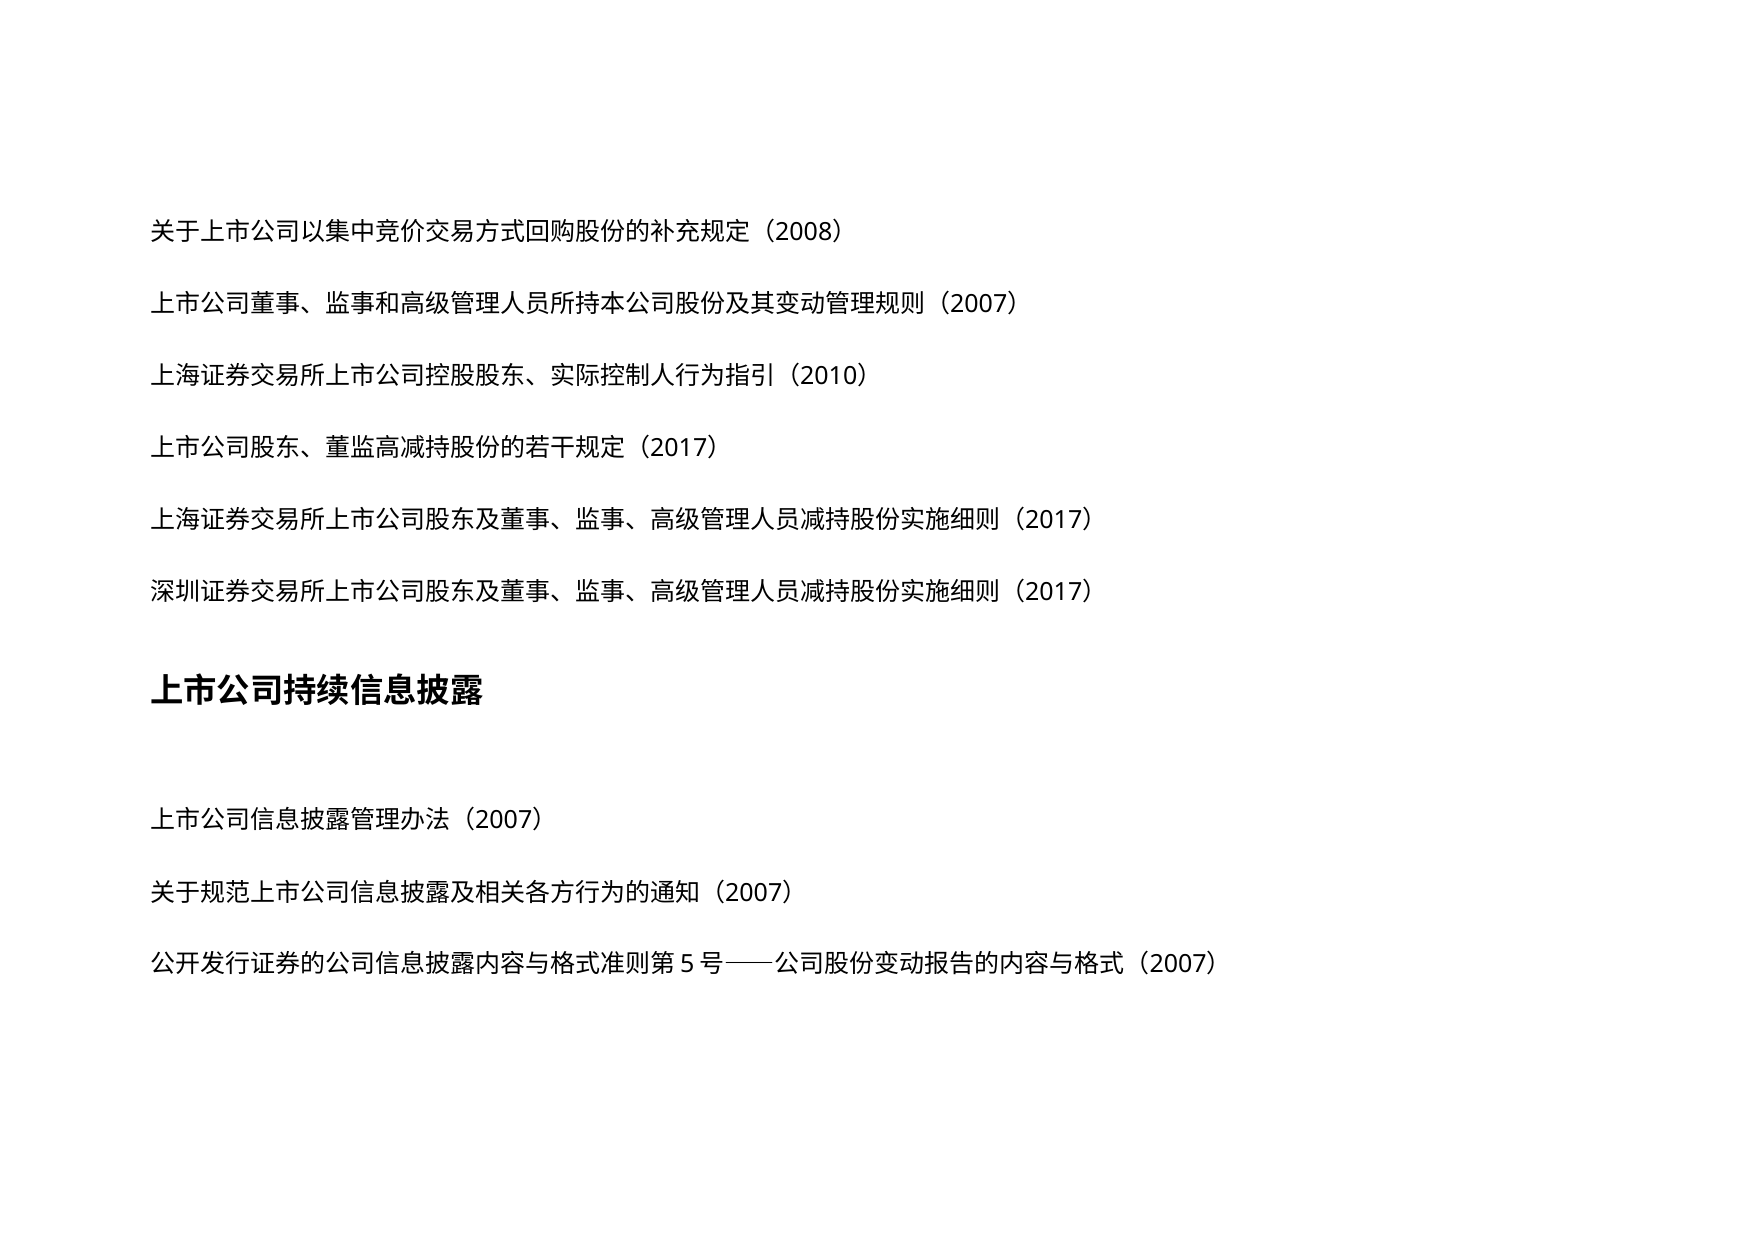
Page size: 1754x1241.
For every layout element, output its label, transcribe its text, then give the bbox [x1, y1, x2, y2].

text 上市公司董事、监事和高级管理人员所持本公司股份及其变动管理规则（2007） [150, 268, 1654, 336]
text 关于上市公司以集中竞价交易方式回购股份的补充规定（2008） [150, 196, 1654, 263]
text 深圳证券交易所上市公司股东及董事、监事、高级管理人员减持股份实施细则（2017） [150, 556, 1654, 623]
text 上市公司股东、董监高减持股份的若干规定（2017） [150, 412, 1654, 479]
text 上市公司信息披露管理办法（2007） [150, 784, 1654, 852]
text 上海证券交易所上市公司控股股东、实际控制人行为指引（2010） [150, 339, 1654, 407]
text 关于规范上市公司信息披露及相关各方行为的通知（2007） [150, 856, 1654, 924]
text 公开发行证券的公司信息披露内容与格式准则第5号——公司股份变动报告的内容与格式（2007） [150, 928, 1654, 996]
subtitle 上市公司持续信息披露 [150, 654, 1654, 722]
text 上海证券交易所上市公司股东及董事、监事、高级管理人员减持股份实施细则（2017） [150, 483, 1654, 551]
